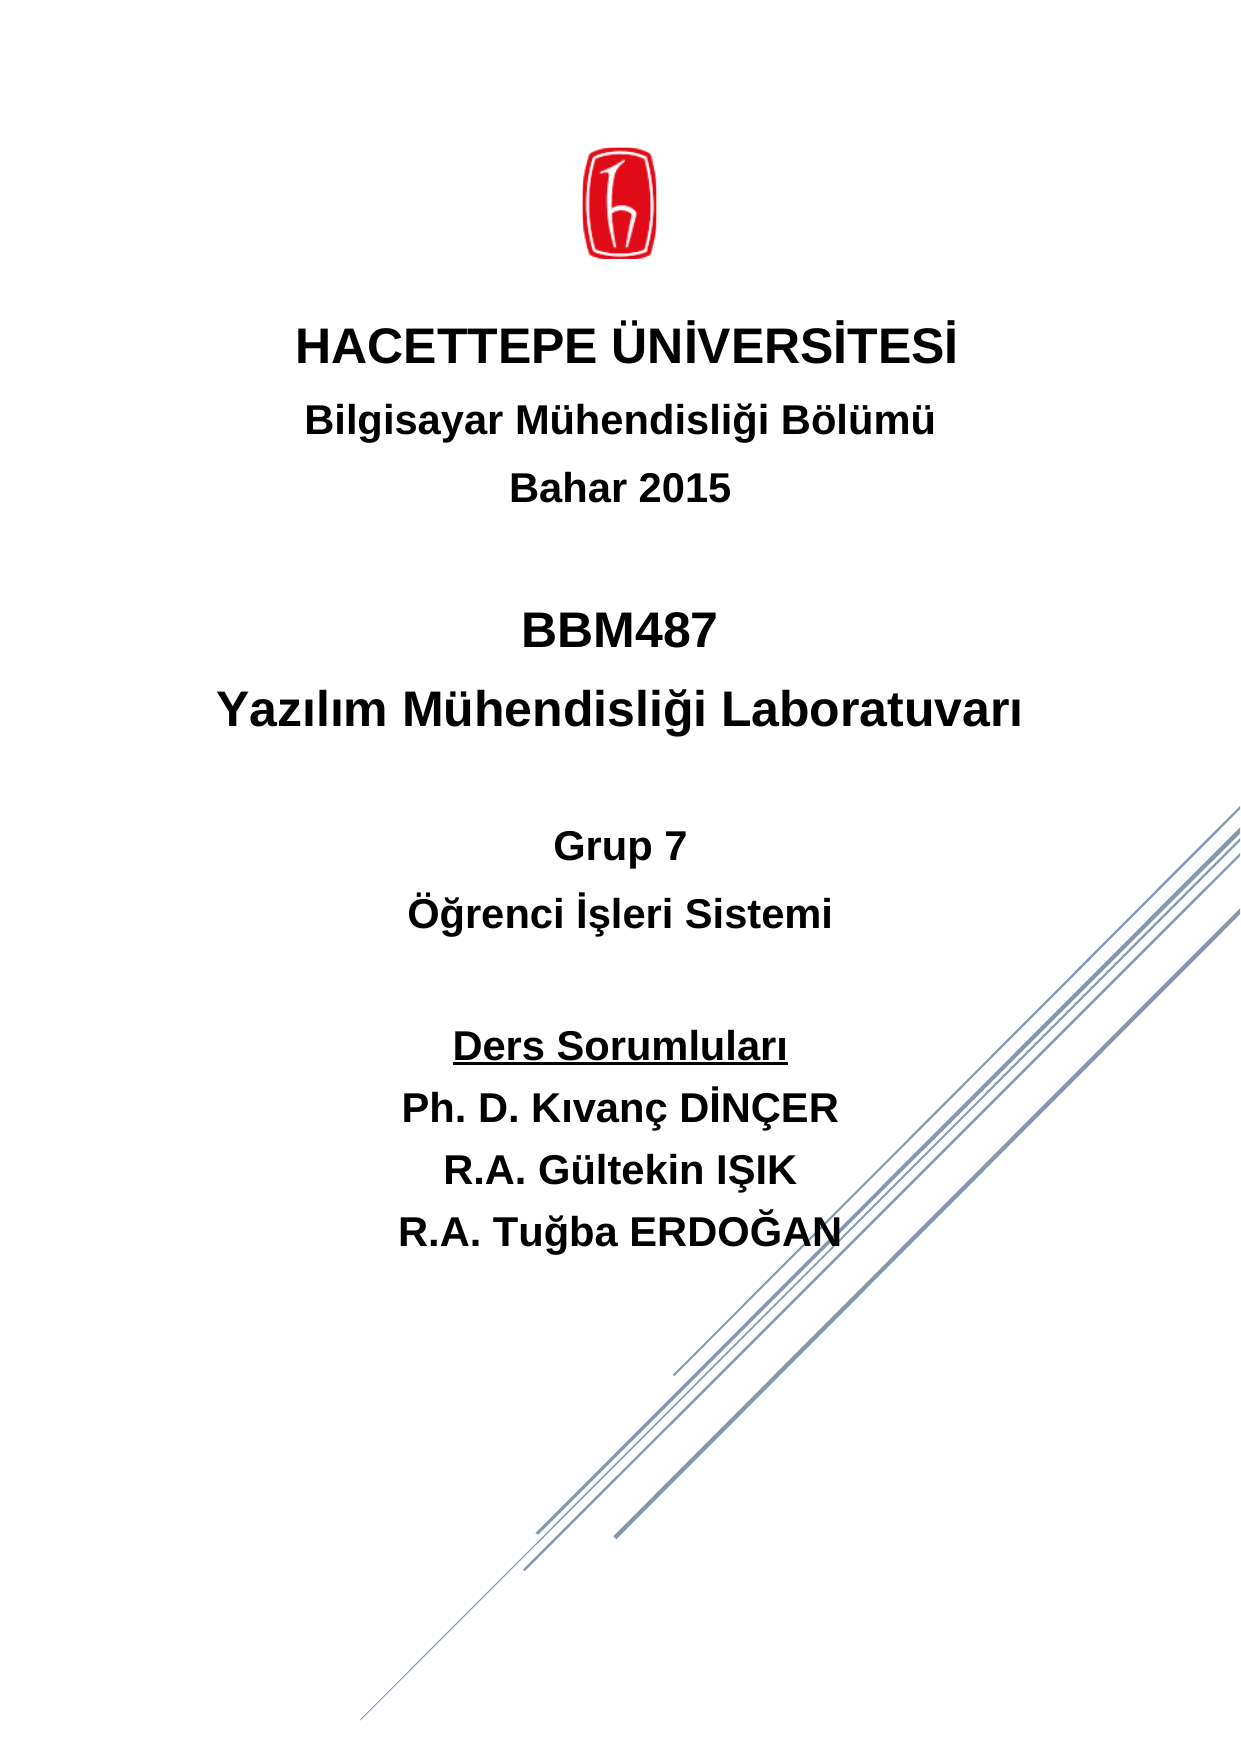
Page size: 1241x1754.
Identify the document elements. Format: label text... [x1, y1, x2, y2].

text Grup 7 [148, 821, 1093, 869]
text R.A. Gültekin IŞIK [148, 1145, 1093, 1193]
text Ders Sorumluları [148, 1021, 1093, 1069]
text Ph. D. Kıvanç DİNÇER [148, 1083, 1093, 1131]
text Öğrenci İşleri Sistemi [148, 889, 1093, 937]
text Bilgisayar Mühendisliği Bölümü [148, 395, 1093, 443]
text HACETTEPE ÜNİVERSİTESİ [148, 317, 1093, 374]
text BBM487 [148, 600, 1093, 658]
text Bahar 2015 [148, 464, 1093, 512]
text R.A. Tuğba ERDOĞAN [148, 1207, 1093, 1255]
text Yazılım Mühendisliği Laboratuvarı [148, 679, 1093, 737]
